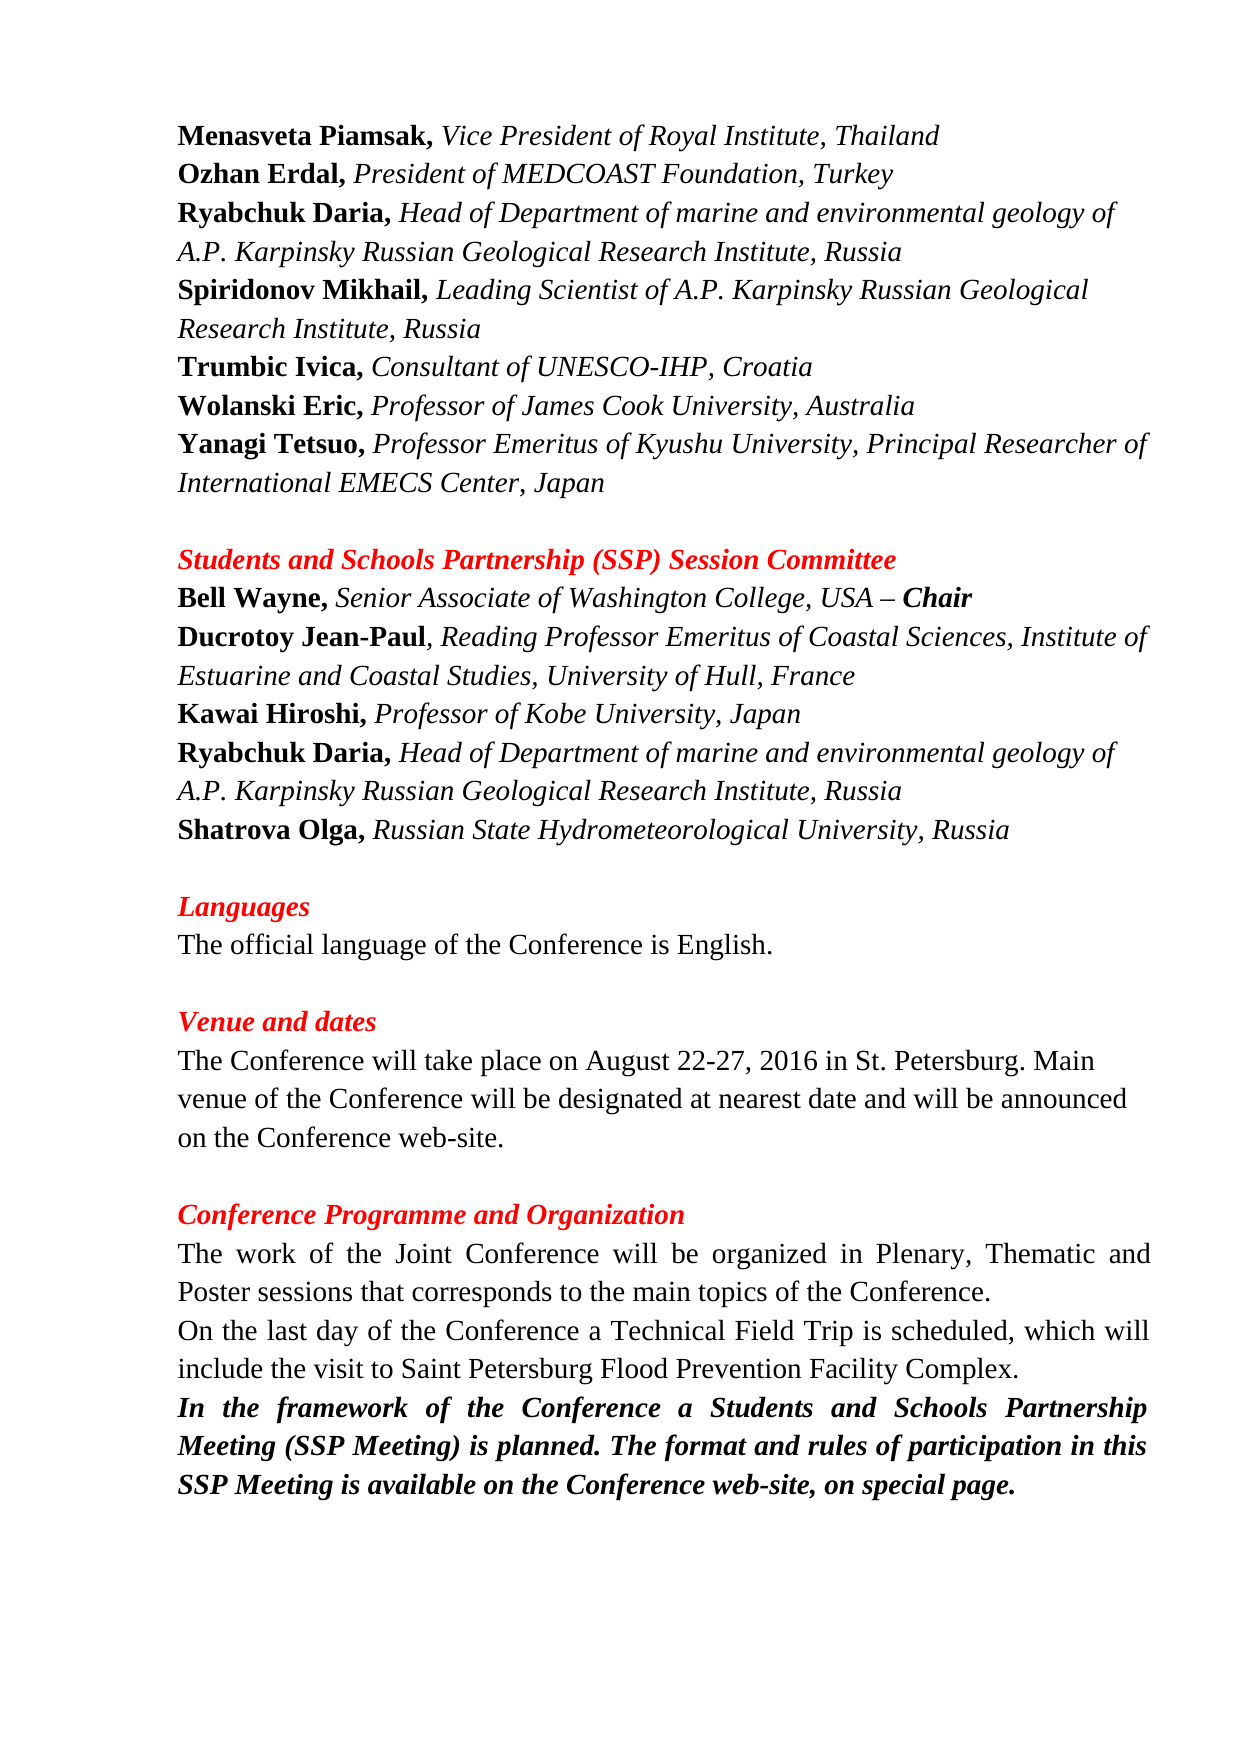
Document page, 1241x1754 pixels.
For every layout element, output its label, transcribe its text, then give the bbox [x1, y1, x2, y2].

text Ducrotoy Jean-Paul, Reading Professor Emeritus of Coastal Sciences, Institute of Estuarine and Coastal Studies, University of Hull, France [177, 619, 1152, 691]
text The work of the Joint Conference will be organized in Plenary, Thematic and Poster sessions that corresponds to the main topics of the Conference. [177, 1236, 1152, 1308]
text Languages [177, 889, 1152, 922]
text In the framework of the Conference a Students and Schools Partnership Meeting (SSP Meeting) is planned. The format and rules of participation in this SSP Meeting is available on the Conference web-site, on special page. [177, 1390, 1152, 1501]
text Menasveta Piamsak, Vice President of Royal Institute, Thailand [177, 118, 1152, 152]
text Spiridonov Mikhail, Leading Scientist of A.P. Karpinsky Russian Geological Research Institute, Russia [177, 272, 1152, 344]
text Ryabchuk Daria, Head of Department of marine and environmental geology of A.P. Karpinsky Russian Geological Research Institute, Russia [177, 195, 1152, 267]
text Ryabchuk Daria, Head of Department of marine and environmental geology of A.P. Karpinsky Russian Geological Research Institute, Russia [177, 735, 1152, 807]
text Bell Wayne, Senior Associate of Washington College, USA – Chair [177, 581, 1152, 614]
text Trumbic Ivica, Consultant of UNESCO-IHP, Croatia [177, 349, 1152, 383]
text The Conference will take place on August 22-27, 2016 in St. Petersburg. Main venue of the Conference will be designated at nearest date and will be announced on the Conference web-site. [177, 1043, 1152, 1154]
text On the last day of the Conference a Technical Field Trip is scheduled, which will include the visit to Saint Petersburg Flood Prevention Facility Complex. [177, 1313, 1152, 1385]
text Yanagi Tetsuo, Professor Emeritus of Kyushu University, Principal Researcher of International EMECS Center, Japan [177, 426, 1152, 498]
text Ozhan Erdal, President of MEDCOAST Foundation, Turkey [177, 157, 1152, 190]
text Kawai Hiroshi, Professor of Kobe University, Japan [177, 696, 1152, 730]
text Conference Programme and Organization [177, 1197, 1152, 1231]
text Students and Schools Partnership (SSP) Session Committee [177, 542, 1152, 576]
text Wolanski Eric, Professor of James Cook University, Australia [177, 388, 1152, 421]
text Venue and dates [177, 1004, 1152, 1038]
text The official language of the Conference is English. [177, 927, 1152, 961]
text Shatrova Olga, Russian State Hydrometeorological University, Russia [177, 812, 1152, 845]
